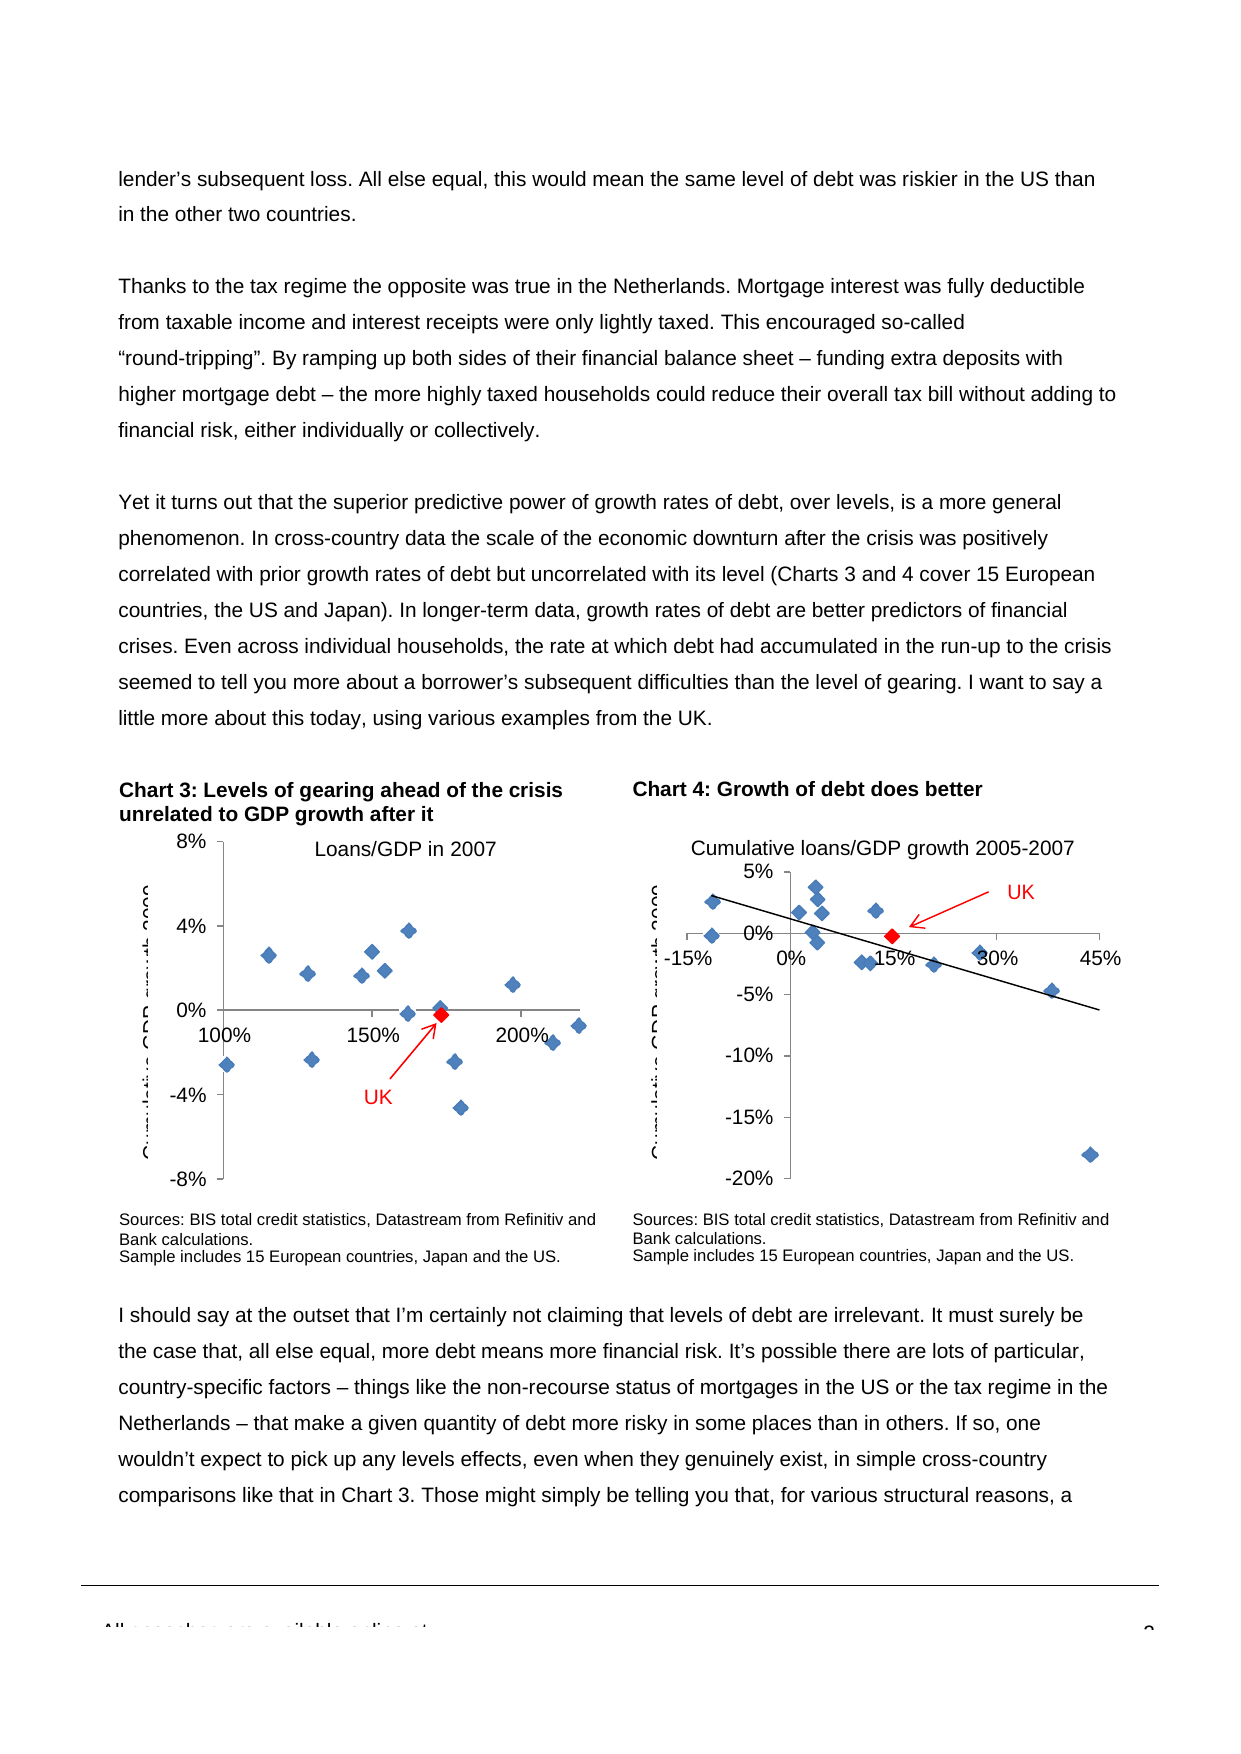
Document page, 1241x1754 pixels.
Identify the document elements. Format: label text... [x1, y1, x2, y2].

text Yet it turns out that the superior predictive power of growth rates of debt, over levels, is a more general phenomenon. In cross-country data the scale of the economic downturn after the crisis was positively correlated with prior growth rates of debt but uncorrelated with its level (Charts 3 and 4 cover 15 European countries, the US and Japan). In longer-term data, growth rates of debt are better predictors of financial crises. Even across individual households, the rate at which debt had accumulated in the run-up to the crisis seemed to tell you more about a borrower’s subsequent difficulties than the level of gearing. I want to say a little more about this today, using various examples from the UK. [118, 490, 1119, 729]
text “round-tripping”. By ramping up both sides of their financial balance sheet – funding extra deposits with higher mortgage debt – the more highly taxed households could reduce their overall tax bill without adding to financial risk, either individually or collectively. [118, 346, 1119, 442]
text lender’s subsequent loss. All else equal, this would mean the same level of debt was riskier in the US than in the other two countries. [118, 166, 1110, 226]
table_header Chart 4: Growth of debt does better Cumulative loans/GDP growth 2005-2007 5% UK 0% -15% 0% 15% 30% 45% -5% -10% -15% -20% Sources: BIS total credit statistics, Datastream from Refinitiv and Bank calculations. Sample includes 15 European countries, Japan and the US. [616, 778, 1135, 1267]
text Thanks to the tax regime the opposite was true in the Netherlands. Mortgage interest was fully deductible from taxable income and interest receipts were only lightly taxed. This encouraged so-called [118, 274, 1110, 334]
table_header Chart 3: Levels of gearing ahead of the crisis unrelated to GDP growth after it 8% Loans/GDP in 2007 4% 0% 100% 150% 200% -4% UK -8% Sources: BIS total credit statistics, Datastream from Refinitiv and Bank calculations. Sample includes 15 European countries, Japan and the US. [98, 778, 616, 1267]
text I should say at the outset that I’m certainly not claiming that levels of debt are irrelevant. It must surely be the case that, all else equal, more debt means more financial risk. It’s possible there are lots of particular, country-specific factors – things like the non-recourse status of mortgages in the US or the tax regime in the Netherlands – that make a given quantity of debt more risky in some places than in others. If so, one wouldn’t expect to pick up any levels effects, even when they genuinely exist, in simple cross-country comparisons like that in Chart 3. Those might simply be telling you that, for various structural reasons, a [118, 1303, 1110, 1507]
